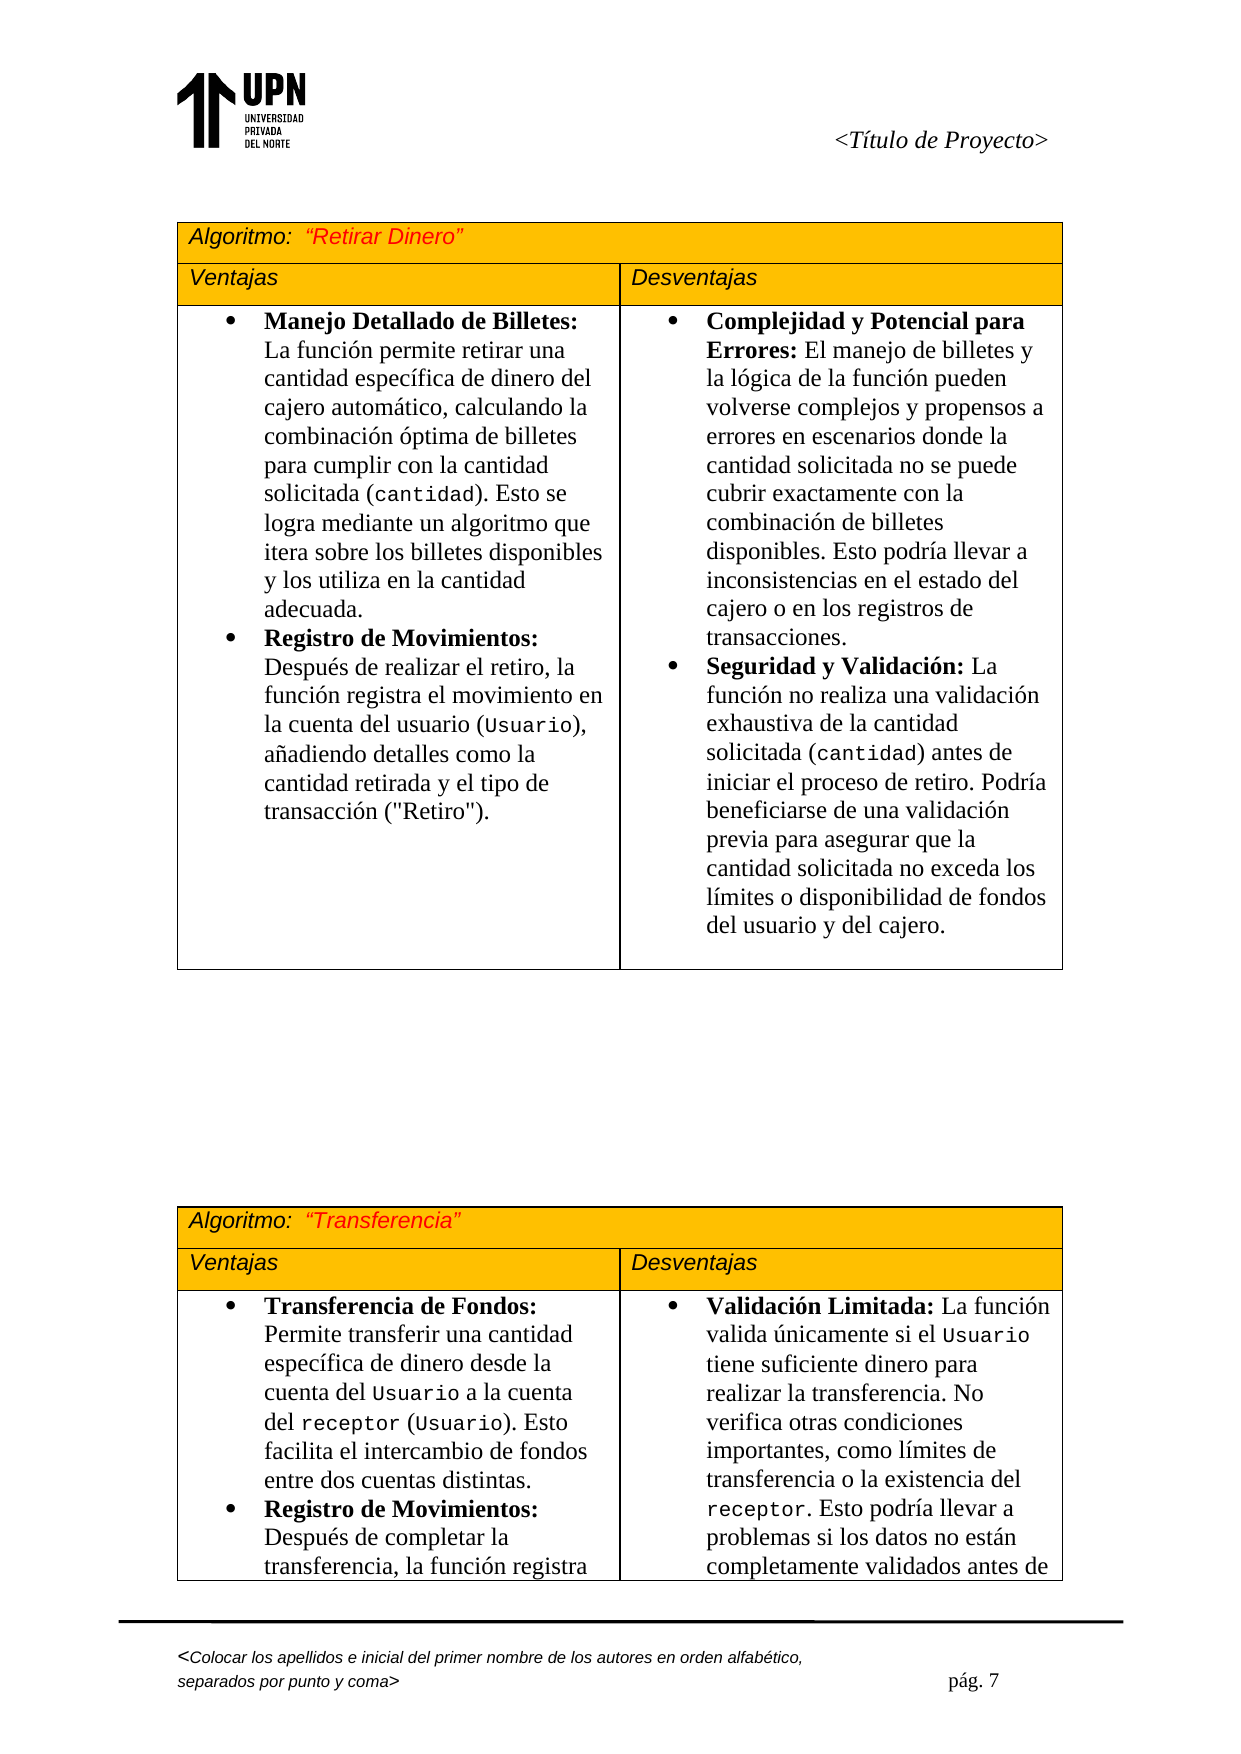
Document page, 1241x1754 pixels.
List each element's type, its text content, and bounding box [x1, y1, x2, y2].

picture [177, 73, 306, 148]
table_header Algoritmo: “Transferencia” [178, 1461, 1062, 1502]
table_header Algoritmo: “Retirar Dinero” [178, 477, 1062, 517]
table_cell Ventajas [178, 1503, 619, 1544]
table_cell Complejidad y Potencial para Errores: El manejo de billetes y la lógica de la función pueden volverse complejos y propensos a errores en escenarios donde la cantidad solicitada no se puede cubrir exactamente con la combinación de billetes disponibles. Esto podría llevar a inconsistencias en el estado del cajero o en los registros de transacciones. Seguridad y Validación: La función no realiza una validación exhaustiva de la cantidad solicitada (cantidad) antes de iniciar el proceso de retiro. Podría beneficiarse de una validación previa para asegurar que la cantidad solicitada no exceda los límites o disponibilidad de fondos del usuario y del cajero. [621, 560, 1062, 1222]
table_cell Desventajas [621, 1503, 1062, 1544]
table_cell Desventajas [621, 518, 1062, 559]
table_cell Manejo Detallado de Billetes: La función permite retirar una cantidad específica de dinero del cajero automático, calculando la combinación óptima de billetes para cumplir con la cantidad solicitada (cantidad). Esto se logra mediante un algoritmo que itera sobre los billetes disponibles y los utiliza en la cantidad adecuada. Registro de Movimientos: Después de realizar el retiro, la función registra el movimiento en la cuenta del usuario (Usuario), añadiendo detalles como la cantidad retirada y el tipo de transacción ("Retiro"). [178, 560, 619, 1222]
table_cell Ventajas [178, 518, 619, 559]
